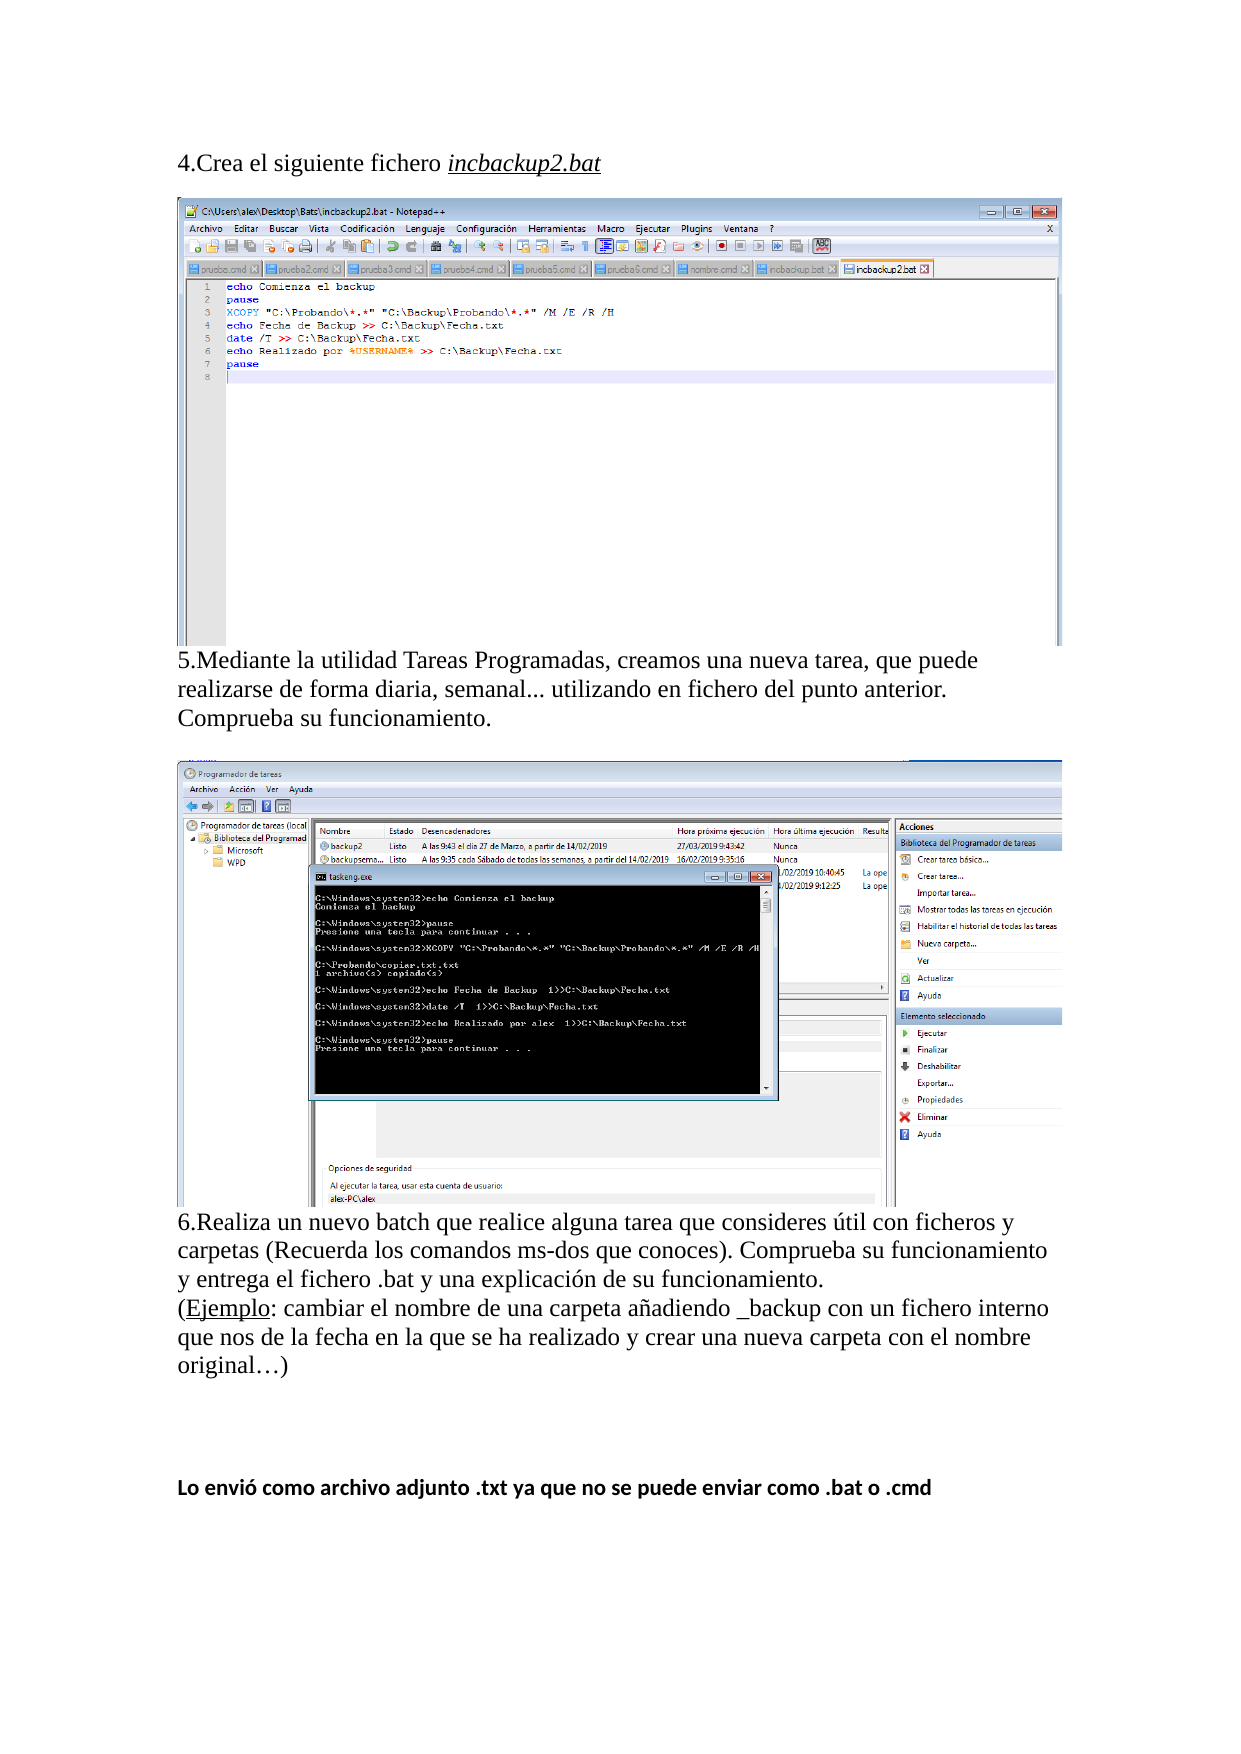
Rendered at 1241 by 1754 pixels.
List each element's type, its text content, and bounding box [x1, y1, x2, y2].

picture [177, 197, 1063, 646]
picture [177, 760, 1063, 1207]
text 5.Mediante la utilidad Tareas Programadas, creamos una nueva tarea, que puede realizarse de forma diaria, semanal... utilizando en fichero del punto anterior. Comprueba su funcionamiento. [177, 646, 1063, 732]
text Lo envió como archivo adjunto .txt ya que no se puede enviar como .bat o .cmd [177, 1473, 1063, 1501]
text 6.Realiza un nuevo batch que realice alguna tarea que consideres útil con ficheros y carpetas (Recuerda los comandos ms-dos que conoces). Comprueba su funcionamiento y entrega el fichero .bat y una explicación de su funcionamiento. [177, 1207, 1063, 1293]
text (Ejemplo: cambiar el nombre de una carpeta añadiendo _backup con un fichero interno que nos de la fecha en la que se ha realizado y crear una nueva carpeta con el nombre original…) [177, 1293, 1063, 1379]
text 4.Crea el siguiente fichero incbackup2.bat [177, 148, 1063, 176]
